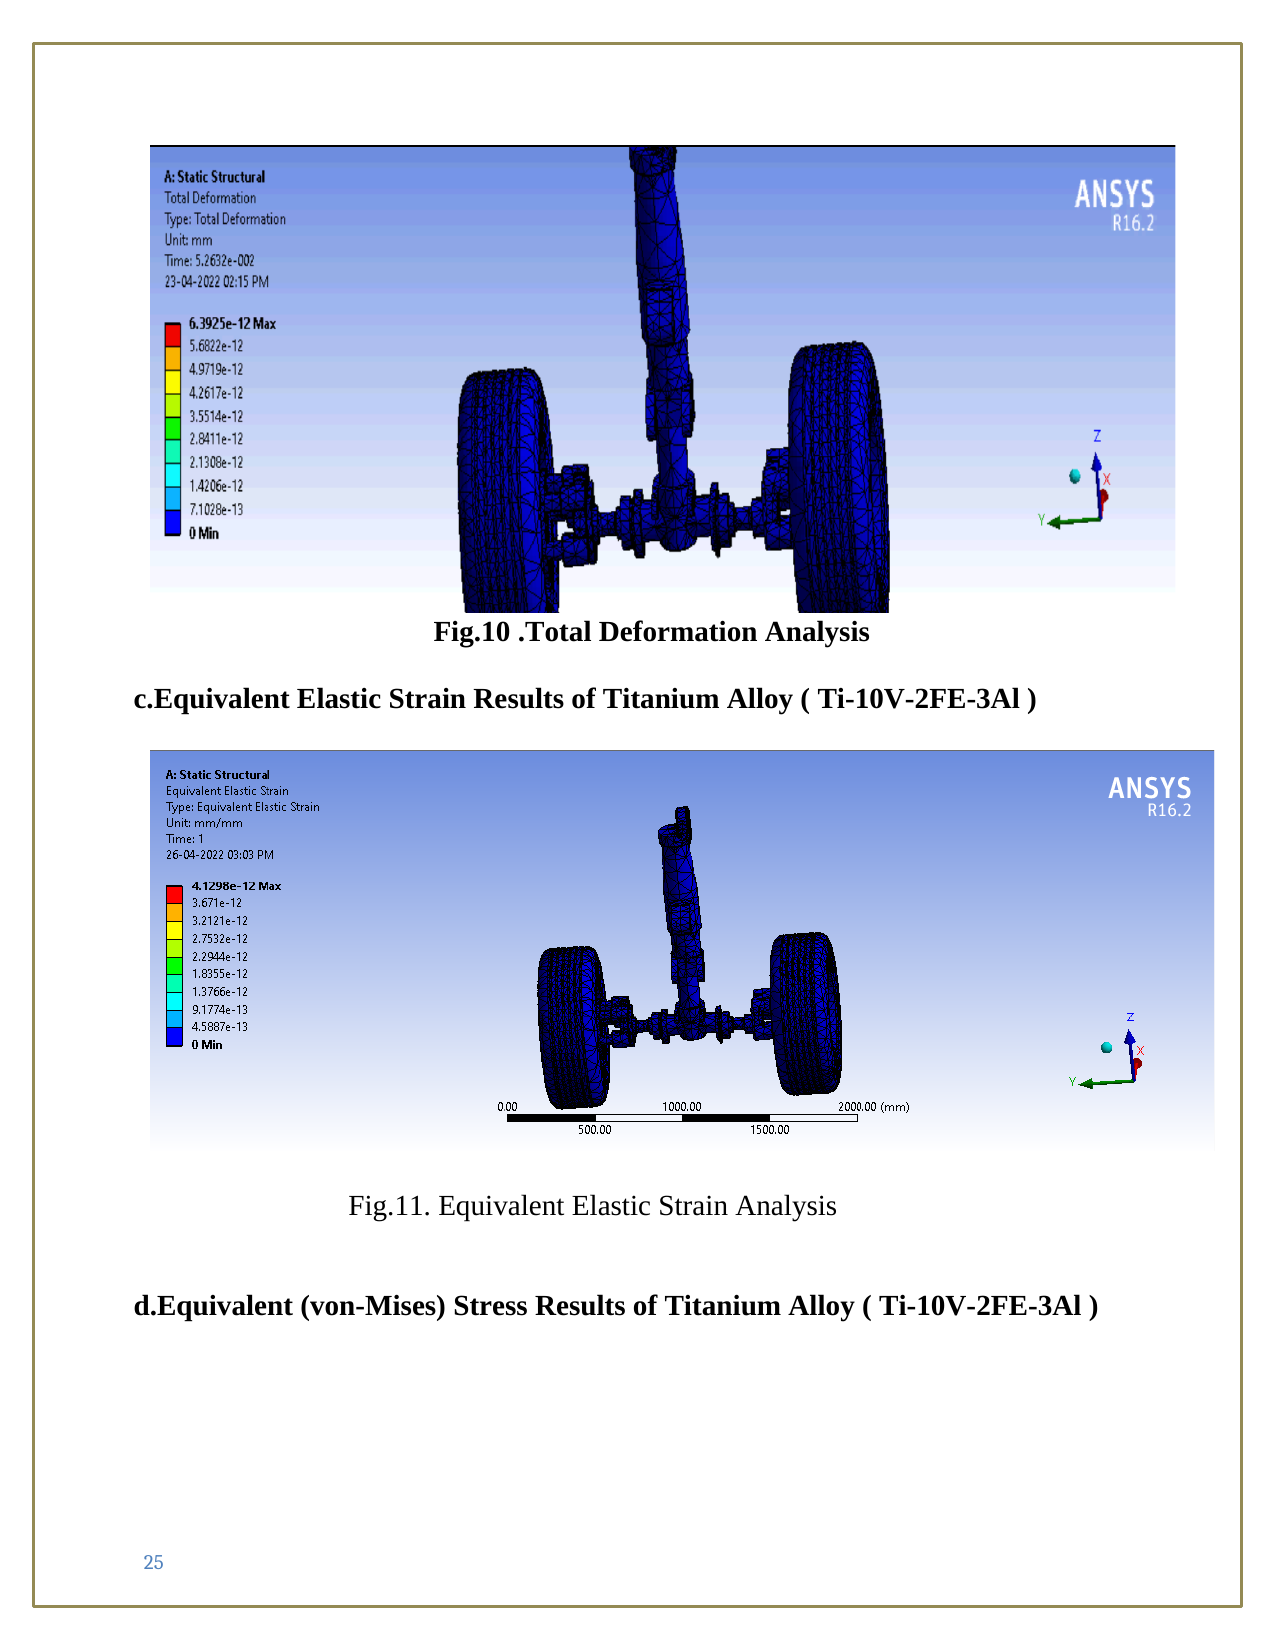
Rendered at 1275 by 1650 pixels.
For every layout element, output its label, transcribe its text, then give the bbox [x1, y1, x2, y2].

text Fig.10 .Total Deformation Analysis [358, 614, 1067, 648]
picture [150, 145, 1176, 613]
text d.Equivalent (von-Mises) Stress Results of Titanium Alloy ( Ti-10V-2FE-3Al ) [133, 1288, 1198, 1322]
picture [150, 750, 1215, 1151]
text c.Equivalent Elastic Strain Results of Titanium Alloy ( Ti-10V-2FE-3Al ) [133, 681, 1198, 715]
text Fig.11. Equivalent Elastic Strain Analysis [119, 1188, 1067, 1221]
